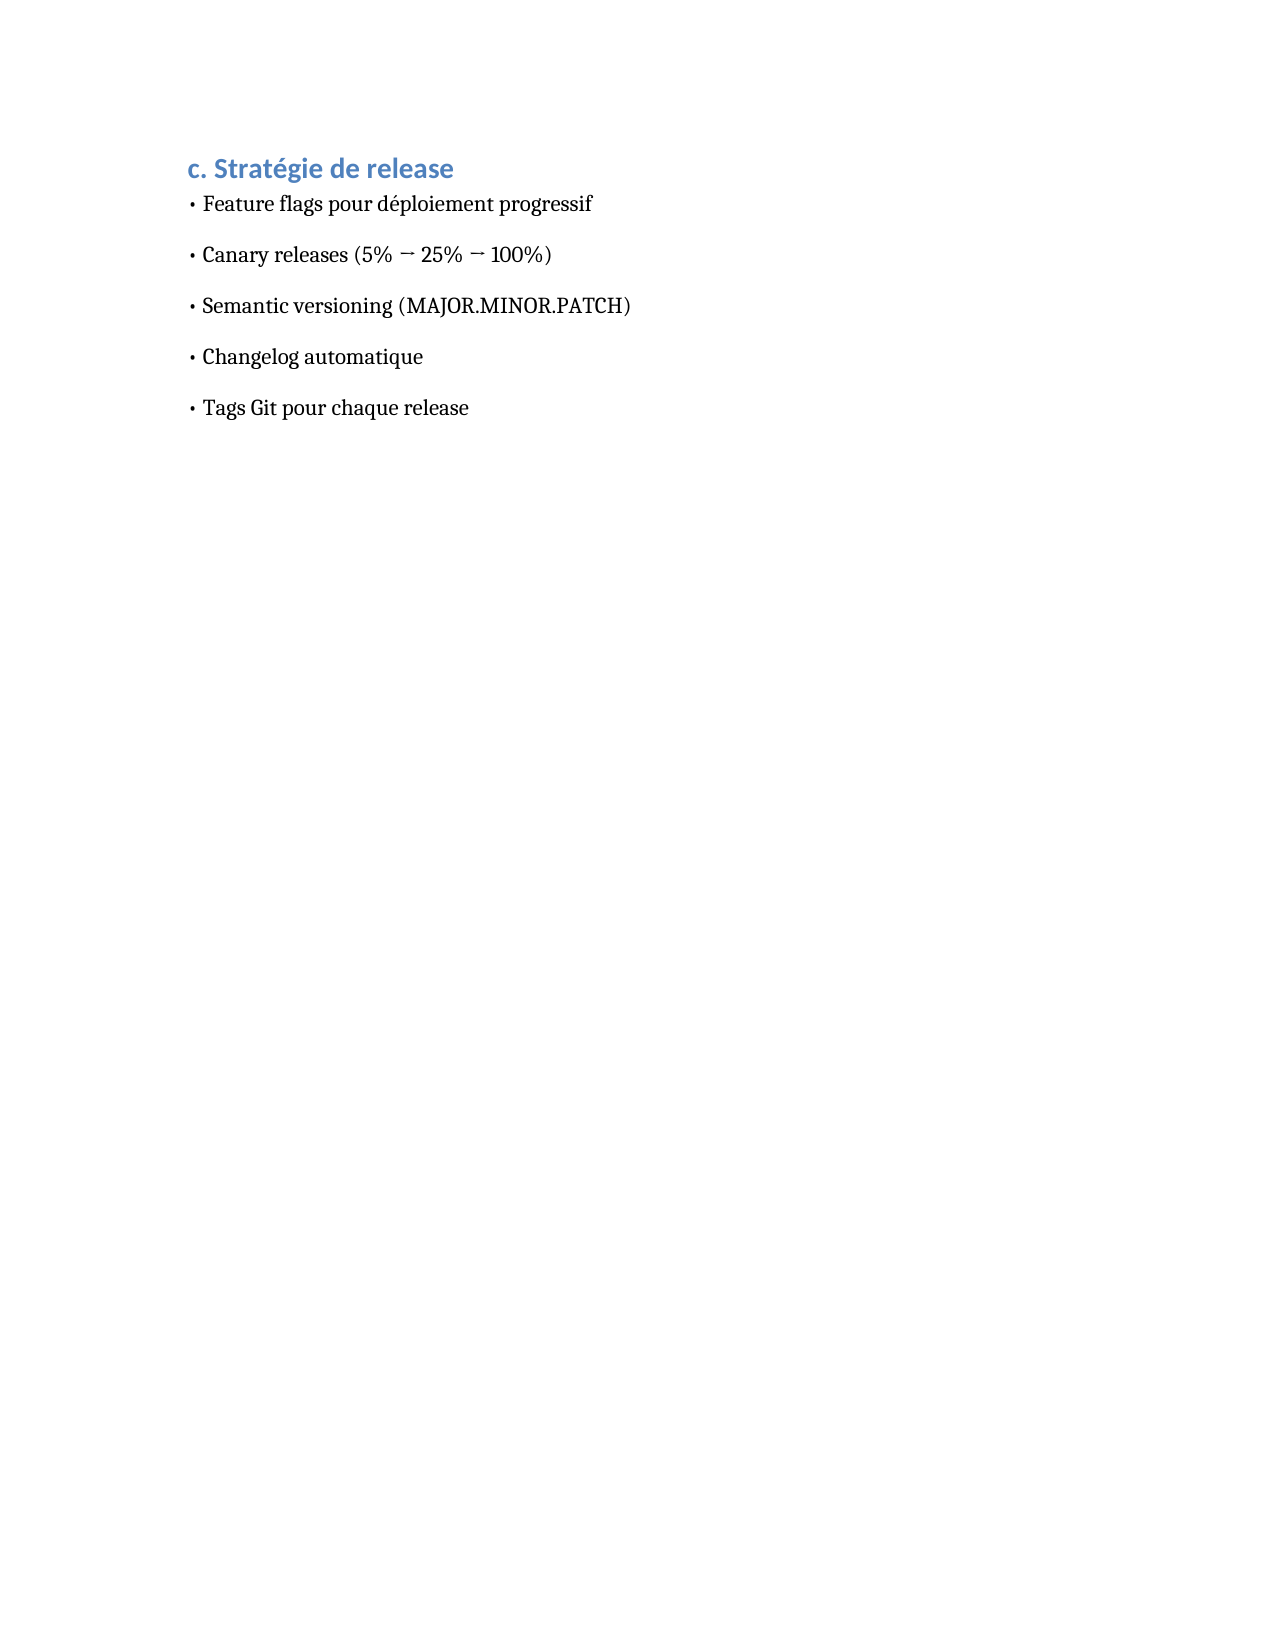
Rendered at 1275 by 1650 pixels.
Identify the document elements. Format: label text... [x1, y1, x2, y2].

text • Canary releases (5% → 25% → 100%) [187, 242, 1087, 268]
text • Feature flags pour déploiement progressif [187, 191, 1087, 217]
subtitle c. Stratégie de release [187, 150, 1087, 186]
text • Tags Git pour chaque release [187, 395, 1087, 421]
text • Changelog automatique [187, 344, 1087, 370]
text • Semantic versioning (MAJOR.MINOR.PATCH) [187, 293, 1087, 319]
